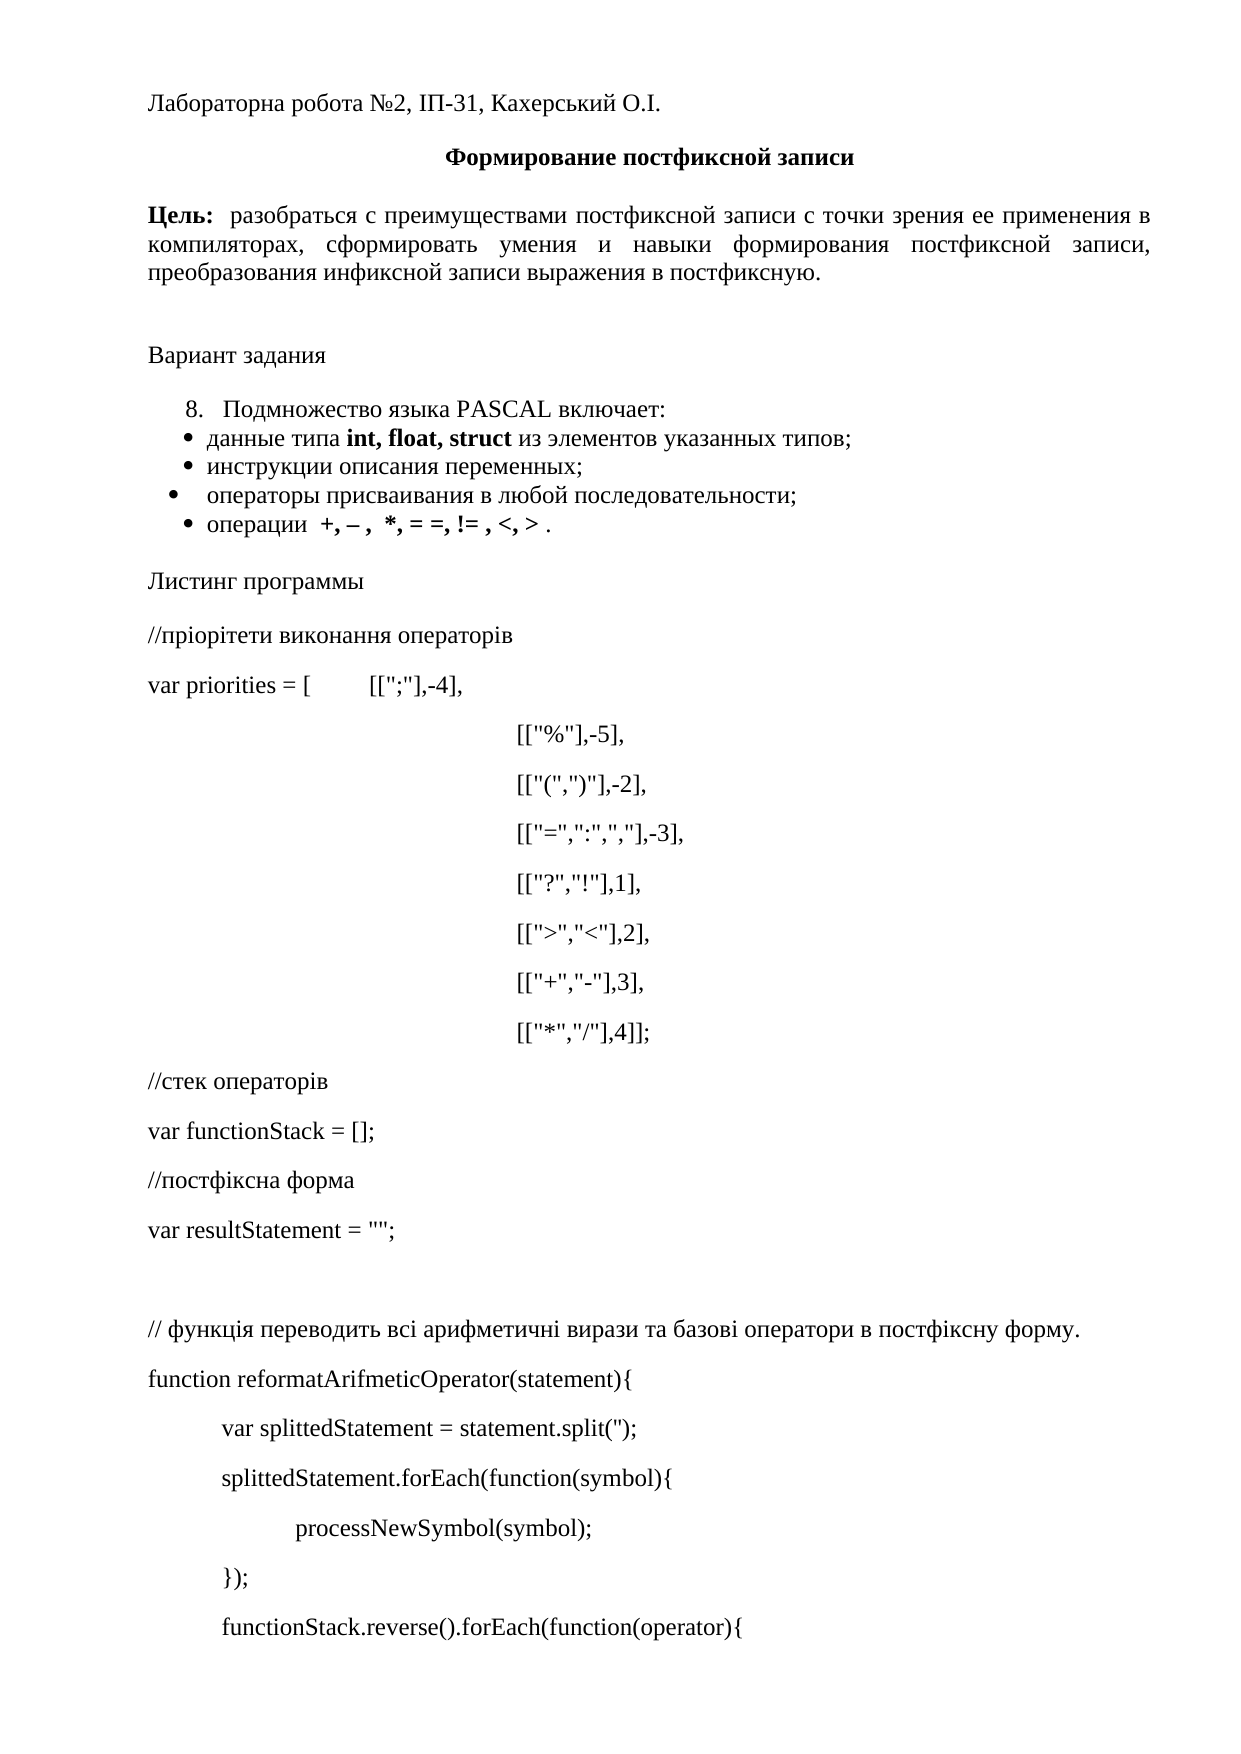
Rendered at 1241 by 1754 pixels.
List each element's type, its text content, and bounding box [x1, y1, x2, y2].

text [["?","!"],1], [148, 868, 1152, 897]
text Вариант задания [148, 340, 1152, 369]
text var resultStatement = ""; [148, 1215, 1152, 1244]
text [["(",")"],-2], [148, 769, 1152, 798]
text var splittedStatement = statement.split(''); [148, 1413, 1152, 1442]
text }); [148, 1562, 1152, 1591]
text [["=",":",","],-3], [148, 818, 1152, 847]
list операторы присваивания в любой последовательности; [169, 480, 1152, 509]
text [["*","/"],4]]; [148, 1017, 1152, 1046]
text splittedStatement.forEach(function(symbol){ [148, 1463, 1152, 1492]
text var priorities = [ [[";"],-4], [148, 670, 1152, 698]
text //пріорітети виконання операторів [148, 620, 1152, 649]
text [["%"],-5], [148, 719, 1152, 748]
text [[">","<"],2], [148, 918, 1152, 946]
text [["+","-"],3], [148, 967, 1152, 996]
list операции +, – , *, = =, != , <, > . [184, 509, 1152, 538]
text //постфіксна форма [148, 1166, 1152, 1194]
text processNewSymbol(symbol); [148, 1513, 1152, 1541]
text function reformatArifmeticOperator(statement){ [148, 1364, 1152, 1393]
list инструкции описания переменных; [184, 451, 1152, 480]
text //стек операторів [148, 1066, 1152, 1095]
list Подмножество языка PASCAL включает: [185, 394, 1152, 423]
text Формирование постфиксной записи [148, 142, 1152, 171]
text functionStack.reverse().forEach(function(operator){ [148, 1612, 1152, 1641]
text Листинг программы [148, 566, 1152, 595]
text Лабораторна робота №2, ІП-31, Кахерський О.І. [148, 88, 1152, 117]
list данные типа int, float, struct из элементов указанных типов; [184, 423, 1152, 451]
text // функція переводить всі арифметичні вирази та базові оператори в постфіксну форму. [148, 1314, 1152, 1343]
text var functionStack = []; [148, 1116, 1152, 1145]
text Цель: разобраться с преимуществами постфиксной записи с точки зрения ее применения в компиляторах, сформировать умения и навыки формирования постфиксной записи, преобразования инфиксной записи выражения в постфиксную. [148, 200, 1152, 286]
